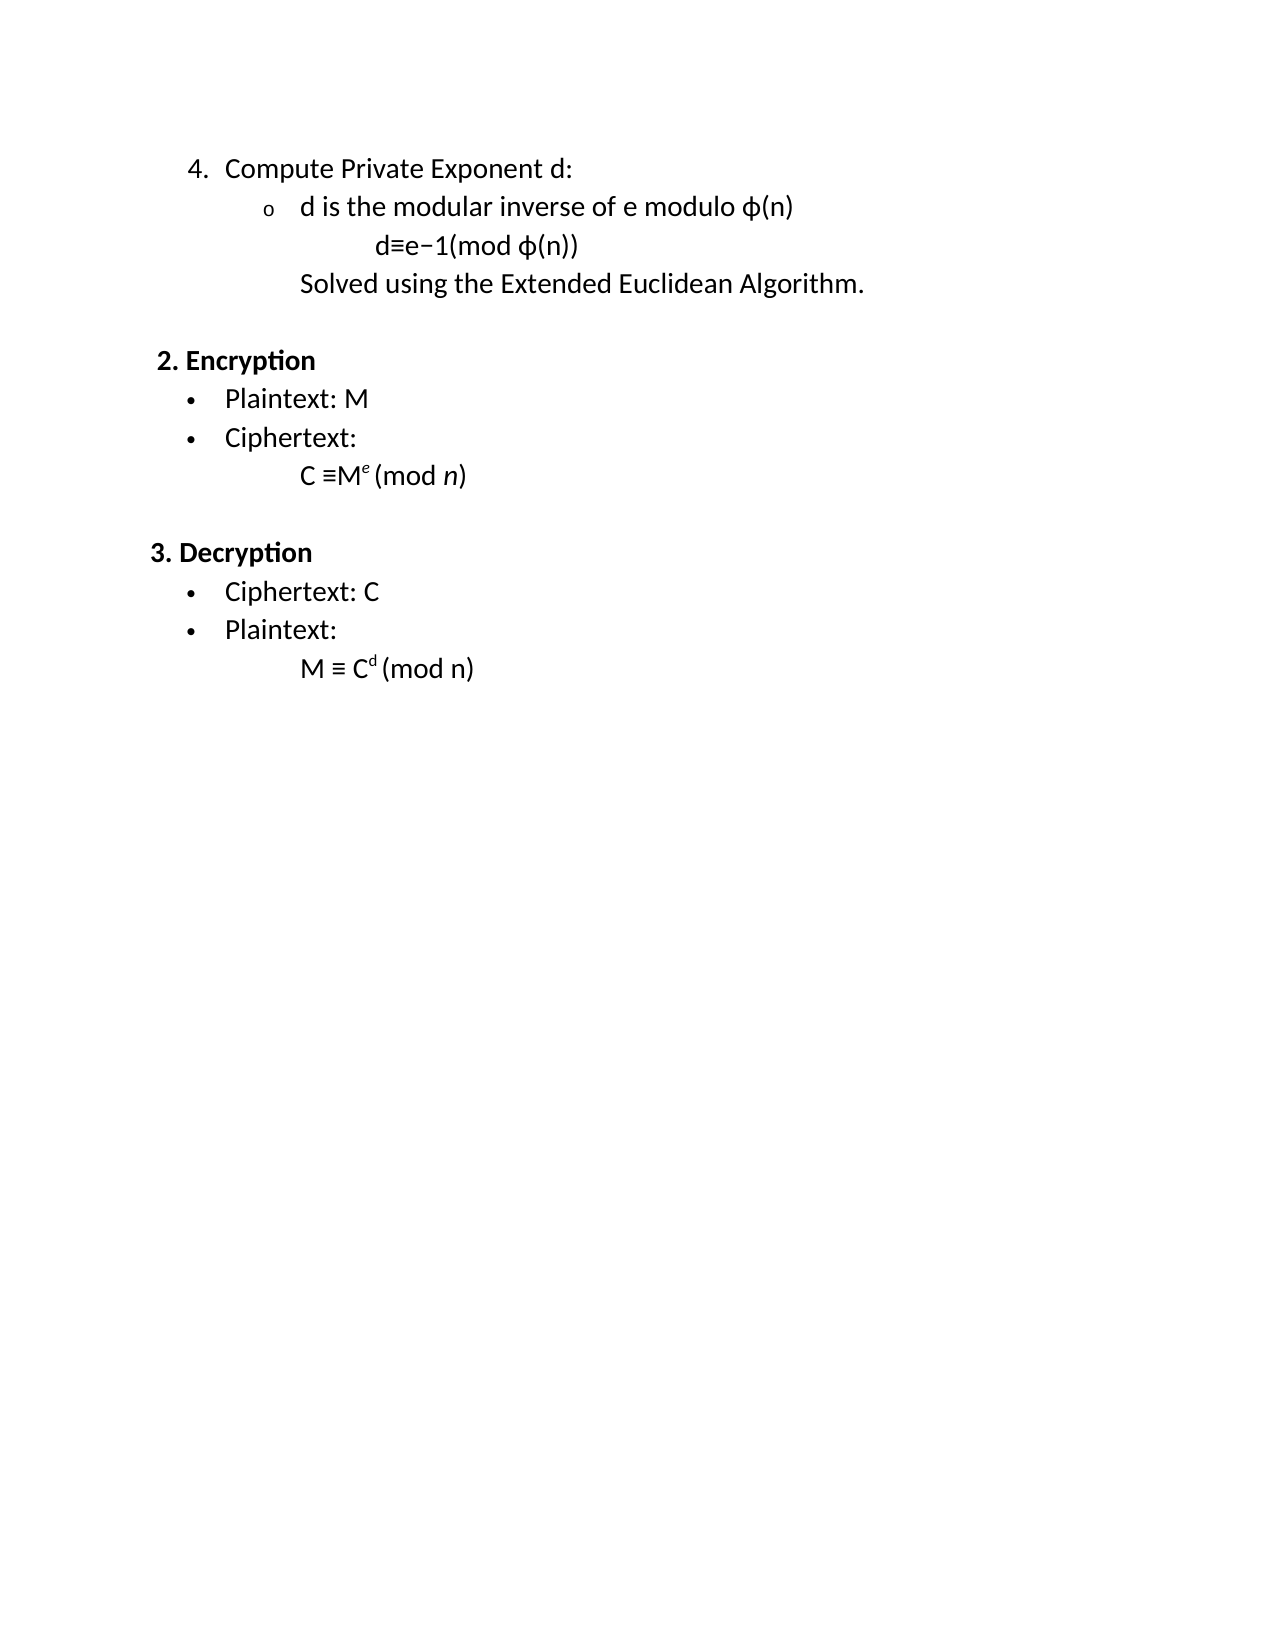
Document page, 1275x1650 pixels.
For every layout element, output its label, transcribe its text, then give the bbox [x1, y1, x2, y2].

list Compute Private Exponent d: [187, 150, 1125, 186]
text Solved using the Extended Euclidean Algorithm. [300, 265, 1125, 301]
list Ciphertext: C [187, 573, 1125, 608]
text 2. Encryption [150, 342, 1125, 378]
text 3. Decryption [150, 534, 1125, 570]
list Plaintext: [187, 611, 1125, 647]
text C ≡Me (mod n) [300, 457, 1125, 493]
list d is the modular inverse of e modulo ϕ(n) [262, 188, 1125, 224]
text M ≡ Cd (mod n) [225, 650, 1125, 685]
list Ciphertext: [187, 419, 1125, 455]
list Plaintext: M [187, 381, 1125, 416]
text d≡e−1(mod ϕ(n)) [150, 227, 1125, 262]
